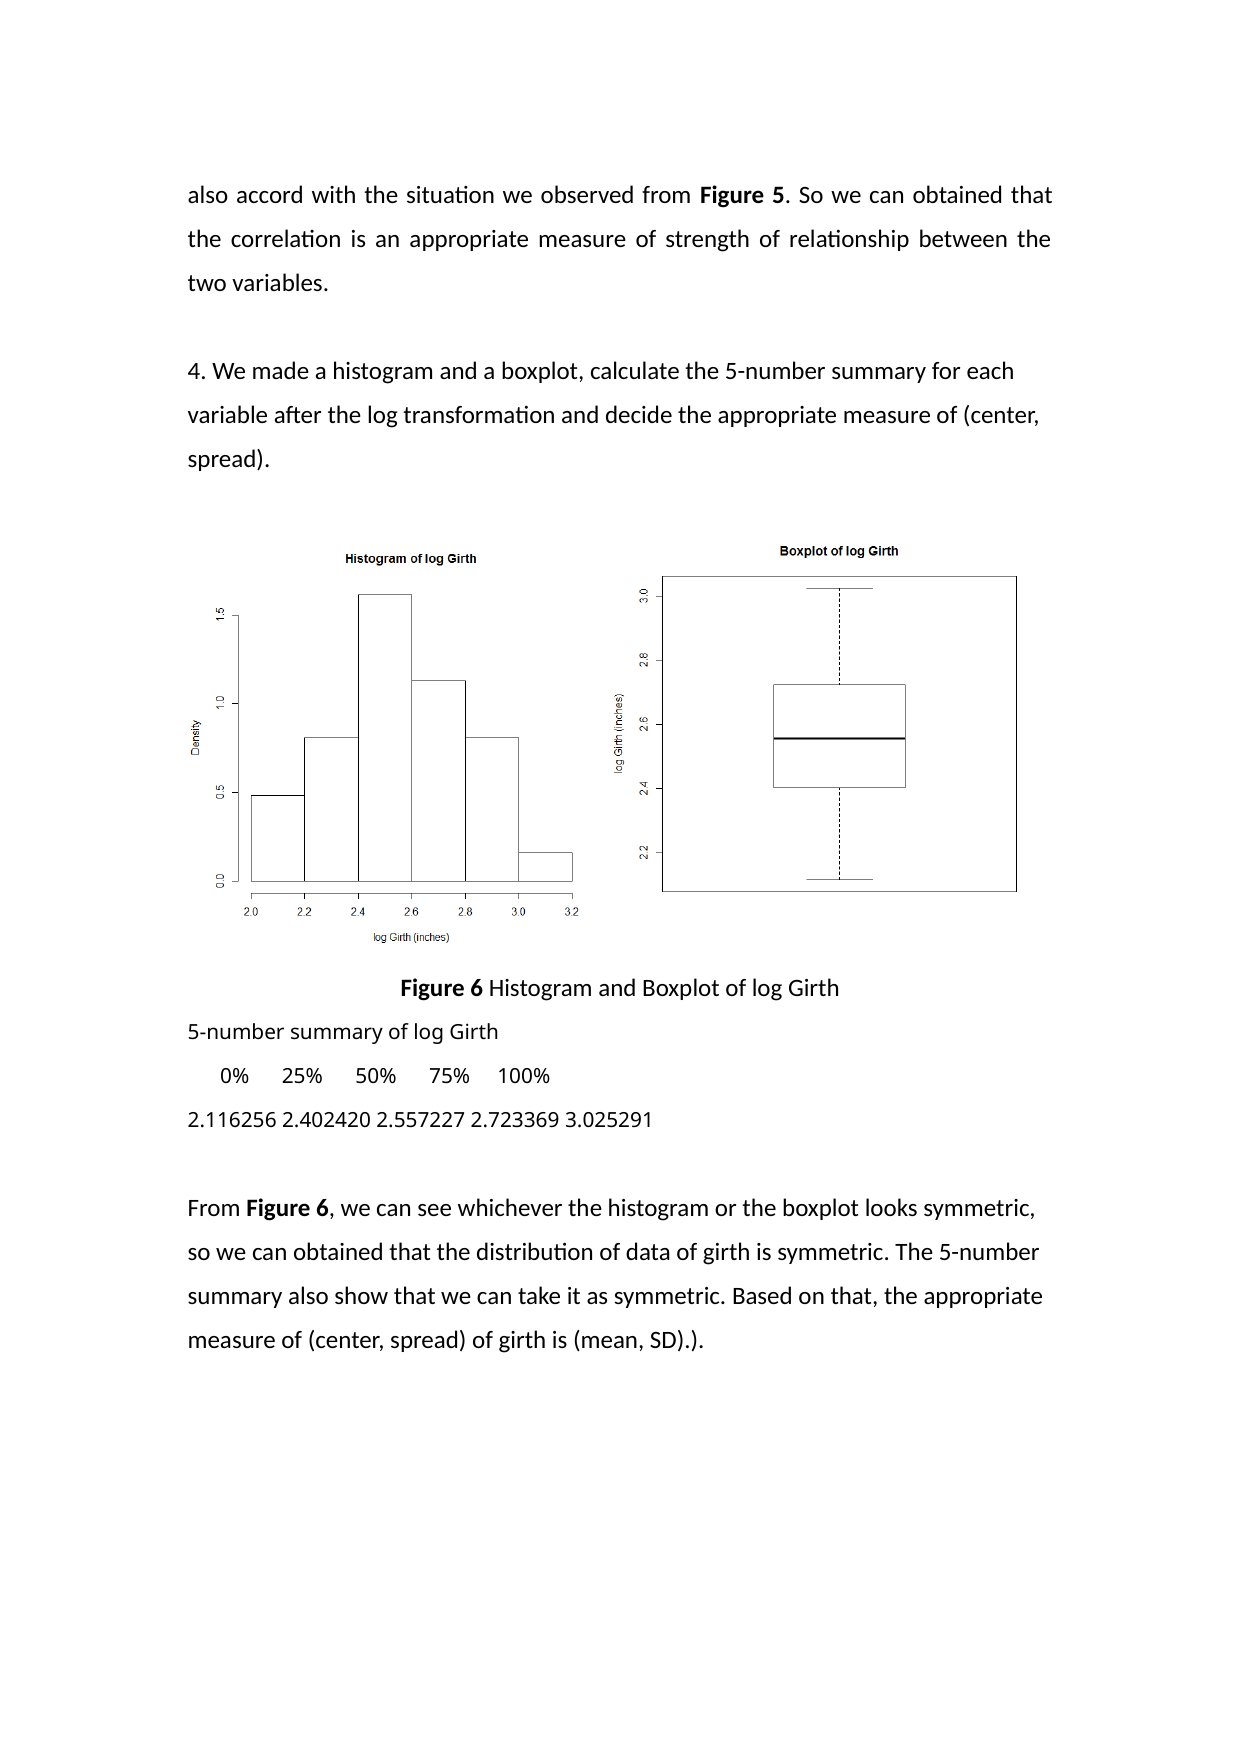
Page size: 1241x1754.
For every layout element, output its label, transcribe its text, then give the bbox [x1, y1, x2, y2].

text Figure 6 Histogram and Boxplot of log Girth [187, 965, 1053, 1009]
text 2.116256 2.402420 2.557227 2.723369 3.025291 [187, 1097, 1053, 1141]
text From Figure 6, we can see whichever the histogram or the boxplot looks symmetric, so we can obtained that the distribution of data of girth is symmetric. The 5-number summary also show that we can take it as symmetric. Based on that, the appropriate measure of (center, spread) of girth is (mean, SD).). [187, 1185, 1053, 1362]
text 5-number summary of log Girth [187, 1009, 1053, 1053]
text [187, 172, 1053, 304]
picture [187, 524, 1043, 956]
text 0% 25% 50% 75% 100% [187, 1053, 1053, 1097]
text 4. We made a histogram and a boxplot, calculate the 5-number summary for each variable after the log transformation and decide the appropriate measure of (center, spread). [187, 348, 1053, 480]
